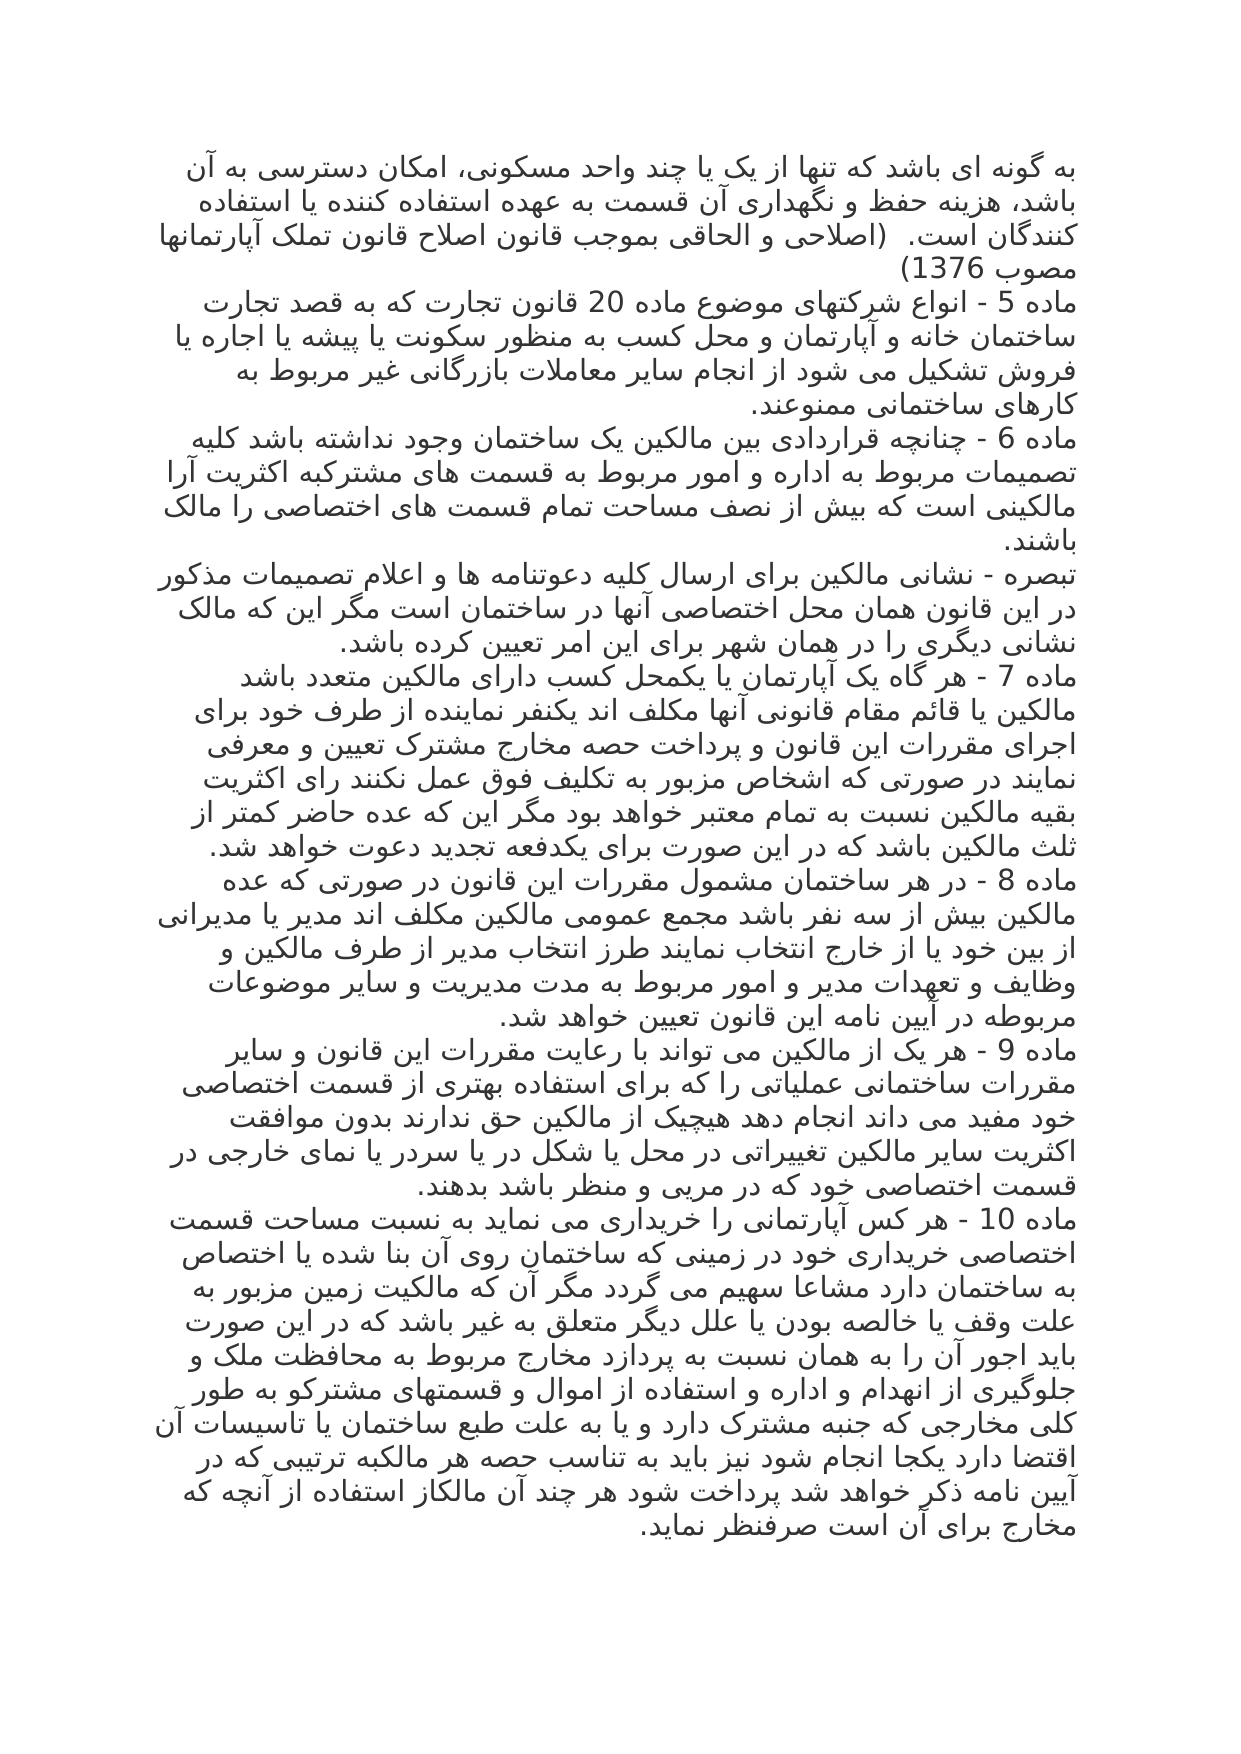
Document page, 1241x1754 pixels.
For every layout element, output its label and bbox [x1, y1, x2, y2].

text [150, 150, 1078, 1542]
